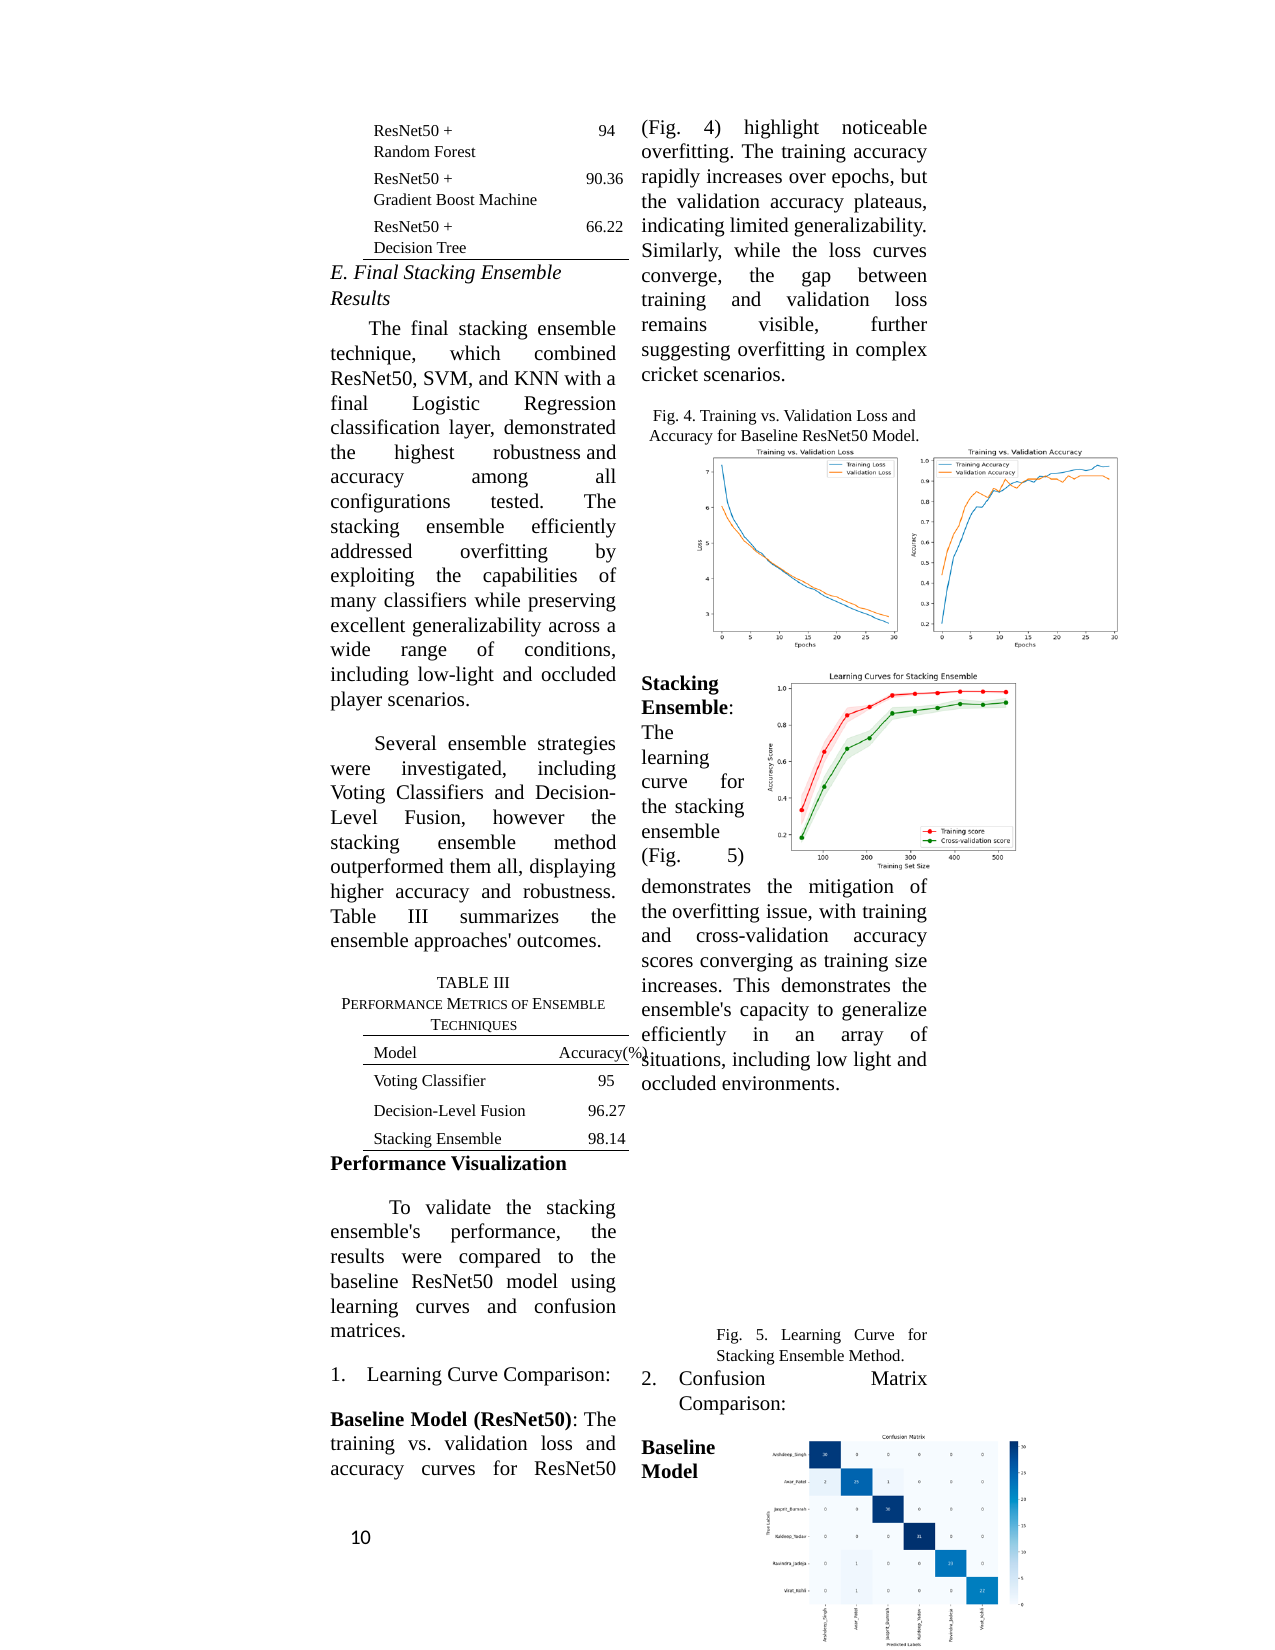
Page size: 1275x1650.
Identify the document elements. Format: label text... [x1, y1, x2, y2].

picture [692, 446, 1122, 651]
text To validate the stacking ensemble's performance, the results were compared to the baseline ResNet50 model using learning curves and confusion matrices. [330, 1195, 616, 1342]
table_cell Voting Classifier [363, 1065, 559, 1094]
text Baseline Model (ResNet50): The training vs. validation loss and accuracy curves for ResNet50 (Fig. 4) highlight noticeable overfitting. The training accuracy rapidly increases over epochs, but the validation accuracy plateaus, indicating limited generalizability. Similarly, while the loss curves converge, the gap between training and validation loss remains visible, further suggesting overfitting in complex cricket scenarios. [641, 114, 927, 386]
list Fig. 5. Learning Curve for Stacking Ensemble Method. [716, 1325, 927, 1364]
table_header Model [363, 1036, 559, 1064]
text Performance Visualization [330, 1151, 616, 1175]
table_cell ResNet50 + Random Forest [363, 115, 559, 163]
text 1. Learning Curve Comparison: [330, 1362, 616, 1386]
table_cell 98.14 [559, 1122, 629, 1149]
table_cell 96.27 [559, 1094, 629, 1122]
table_header Accuracy(%) [559, 1036, 629, 1064]
text E. Final Stacking Ensemble Results [330, 260, 616, 310]
picture [763, 668, 1020, 874]
text The final stacking ensemble technique, which combined ResNet50, SVM, and KNN with a final Logistic Regression classification layer, demonstrated the highest robustness and accuracy among all configurations tested. The stacking ensemble efficiently addressed overfitting by exploiting the capabilities of many classifiers while preserving excellent generalizability across a wide range of conditions, including low-light and occluded player scenarios. [330, 316, 616, 711]
table_cell Stacking Ensemble [363, 1122, 559, 1149]
table_cell 66.22 [559, 211, 629, 259]
table_cell ResNet50 + Gradient Boost Machine [363, 163, 559, 211]
text Fig. 4. Training vs. Validation Loss and Accuracy for Baseline ResNet50 Model. [641, 406, 927, 444]
text Stacking Ensemble: The learning curve for the stacking ensemble (Fig. 5) demonstrates the mitigation of the overfitting issue, with training and cross-validation accuracy scores converging as training size increases. This demonstrates the ensemble's capacity to generalize efficiently in an array of situations, including low light and occluded environments. [641, 509, 927, 1095]
table_cell 95 [559, 1065, 629, 1094]
picture [763, 1431, 1027, 1648]
table_cell 94 [559, 115, 629, 163]
text Several ensemble strategies were investigated, including Voting Classifiers and Decision-Level Fusion, however the stacking ensemble method outperformed them all, displaying higher accuracy and robustness. Table III summarizes the ensemble approaches' outcomes. [330, 731, 616, 952]
table_cell ResNet50 + Decision Tree [363, 211, 559, 259]
table_cell Decision-Level Fusion [363, 1094, 559, 1122]
table_cell 90.36 [559, 163, 629, 211]
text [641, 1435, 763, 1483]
text PERFORMANCE METRICS OF ENSEMBLE TECHNIQUES [330, 994, 616, 1034]
list Confusion Matrix Comparison: [641, 1366, 927, 1415]
text TABLE III [330, 972, 616, 992]
